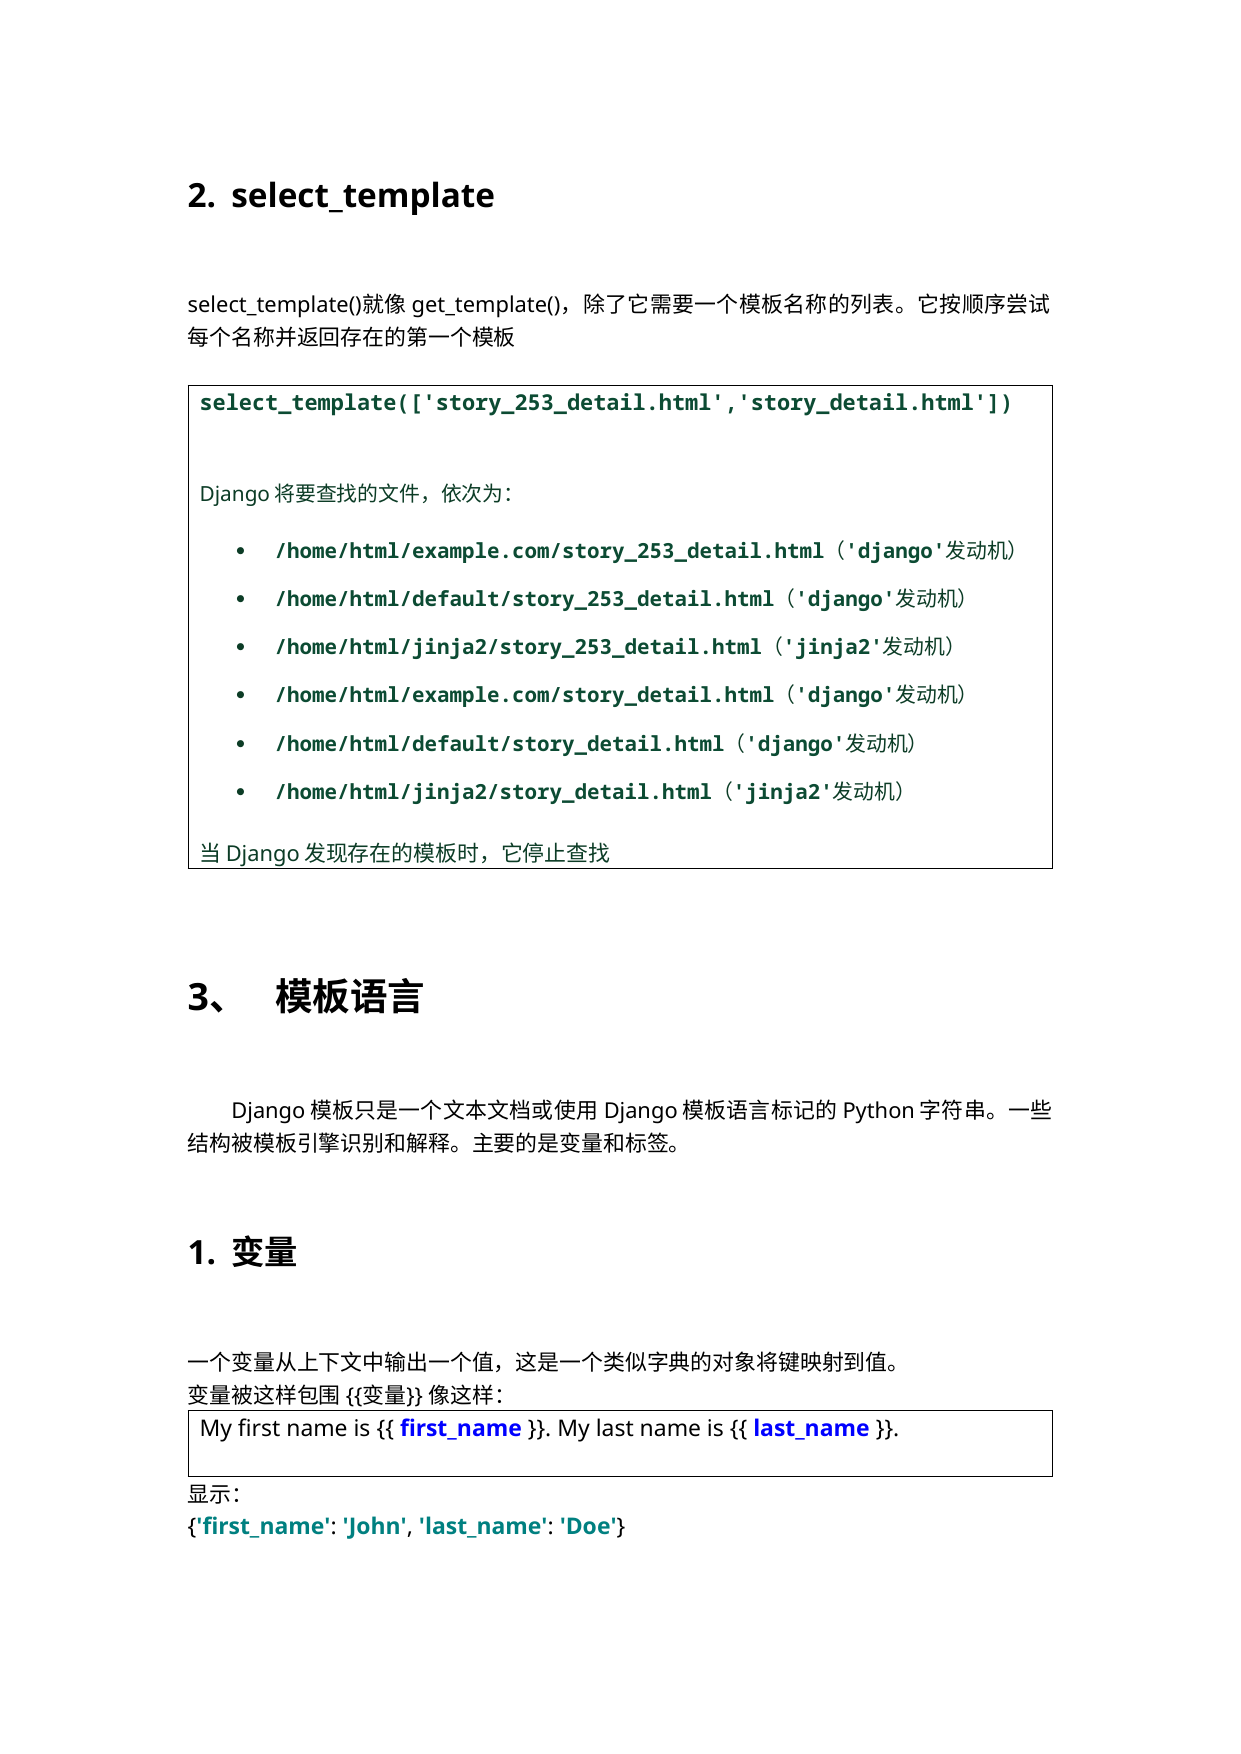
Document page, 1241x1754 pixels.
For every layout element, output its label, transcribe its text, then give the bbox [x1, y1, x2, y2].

subtitle select_template [187, 162, 1053, 227]
text 变量被这样包围 {{变量}} 像这样： [187, 1377, 1053, 1410]
text Django模板只是一个文本文档或使用Django模板语言标记的Python字符串。一些结构被模板引擎识别和解释。主要的是变量和标签。 [187, 1093, 1053, 1158]
subtitle 变量 [187, 1217, 1053, 1282]
text 一个变量从上下文中输出一个值，这是一个类似字典的对象将键映射到值。 [187, 1345, 1053, 1377]
text select_template()就像get_template()，除了它需要一个模板名称的列表。它按顺序尝试每个名称并返回存在的第一个模板 [187, 287, 1053, 352]
text {'first_name': 'John', 'last_name': 'Doe'} [187, 1509, 1053, 1542]
table_header My first name is {{ first_name }}. My last name is {{ last_name }}. [189, 1411, 1052, 1476]
text 显示： [187, 1477, 1053, 1509]
table_header select_template(['story_253_detail.html','story_detail.html']) Django将要查找的文件，依次为： /home/html/example.com/story_253_detail.html（'django'发动机） /home/html/default/story_253_detail.html（'django'发动机） /home/html/jinja2/story_253_detail.html（'jinja2'发动机） /home/html/example.com/story_detail.html（'django'发动机） /home/html/default/story_detail.html（'django'发动机） /home/html/jinja2/story_detail.html（'jinja2'发动机） 当Django发现存在的模板时，它停止查找 [189, 386, 1052, 868]
subtitle 模板语言 [187, 961, 1053, 1026]
